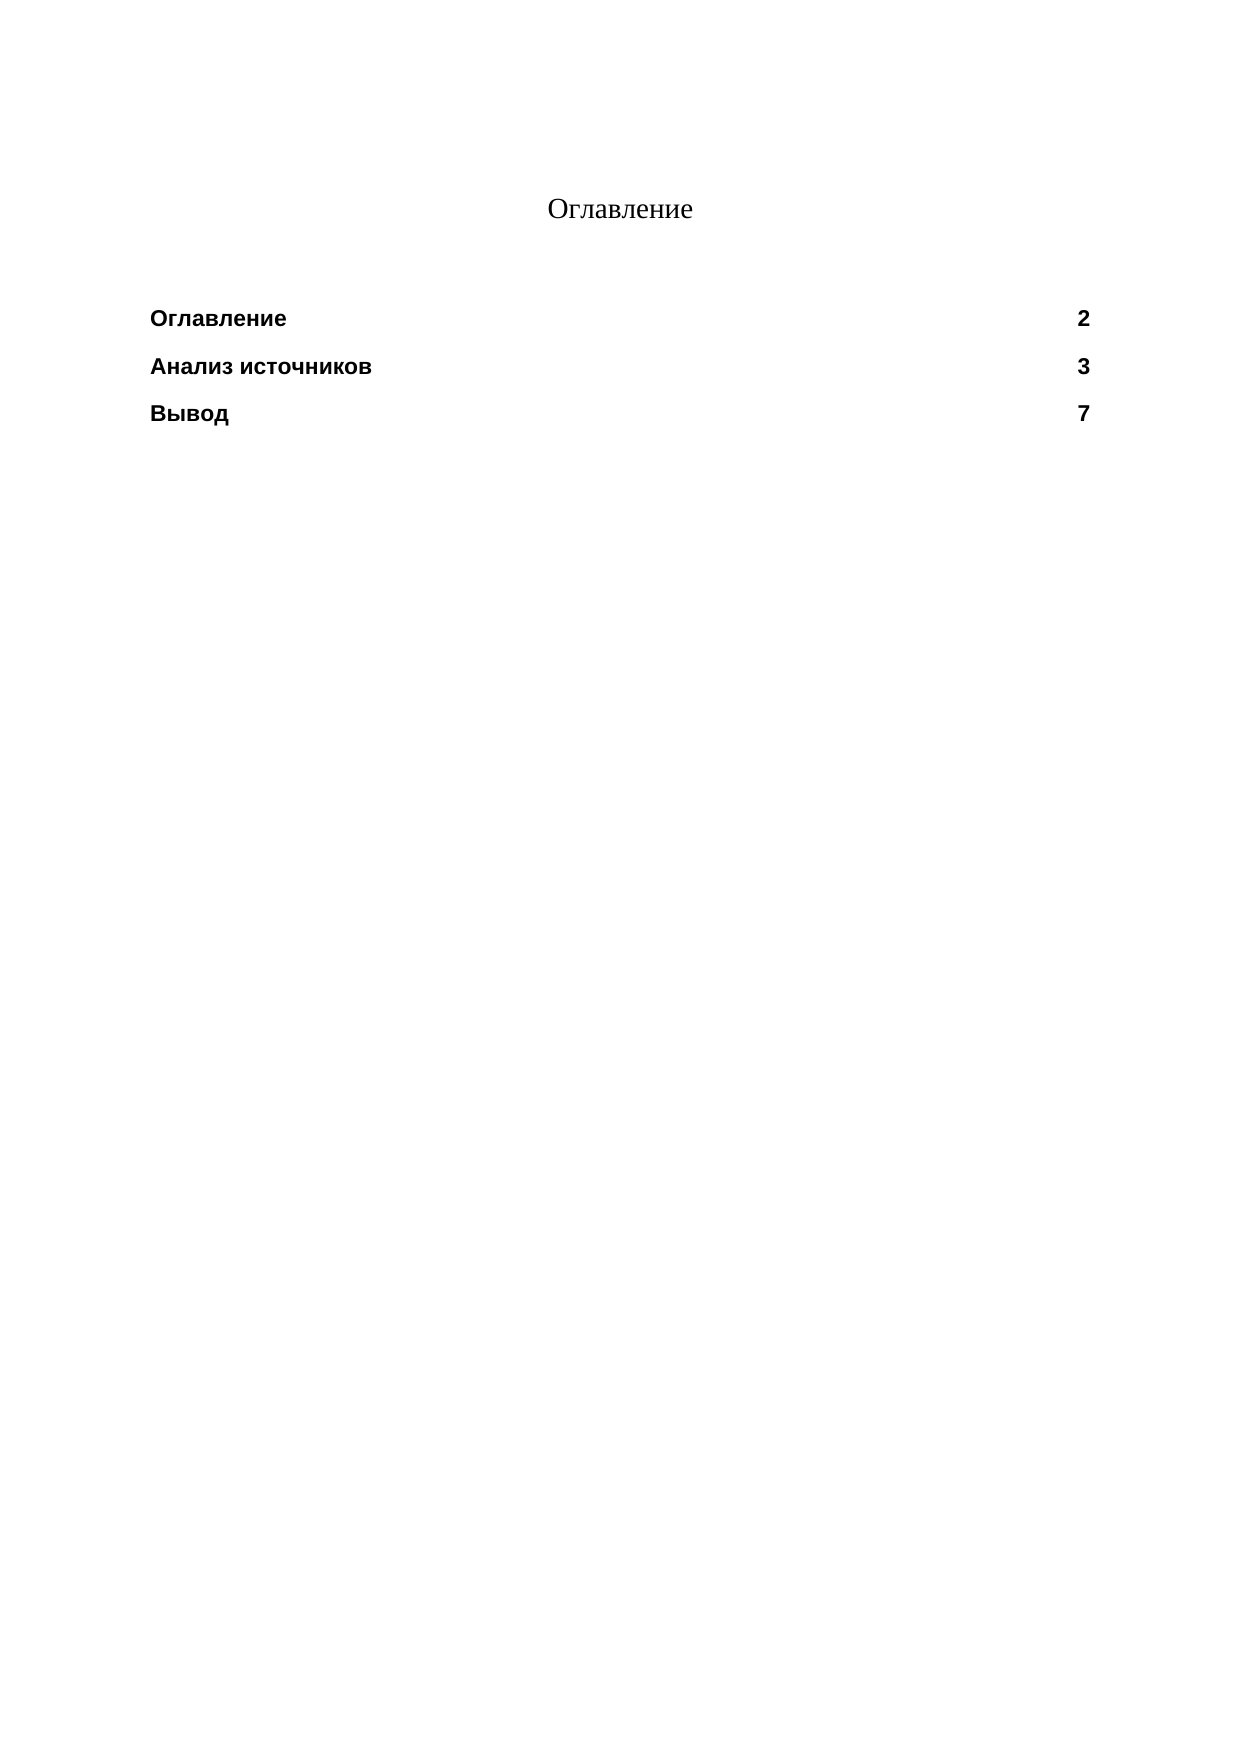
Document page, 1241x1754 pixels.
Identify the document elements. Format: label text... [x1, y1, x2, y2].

subtitle Оглавление [150, 192, 1090, 225]
